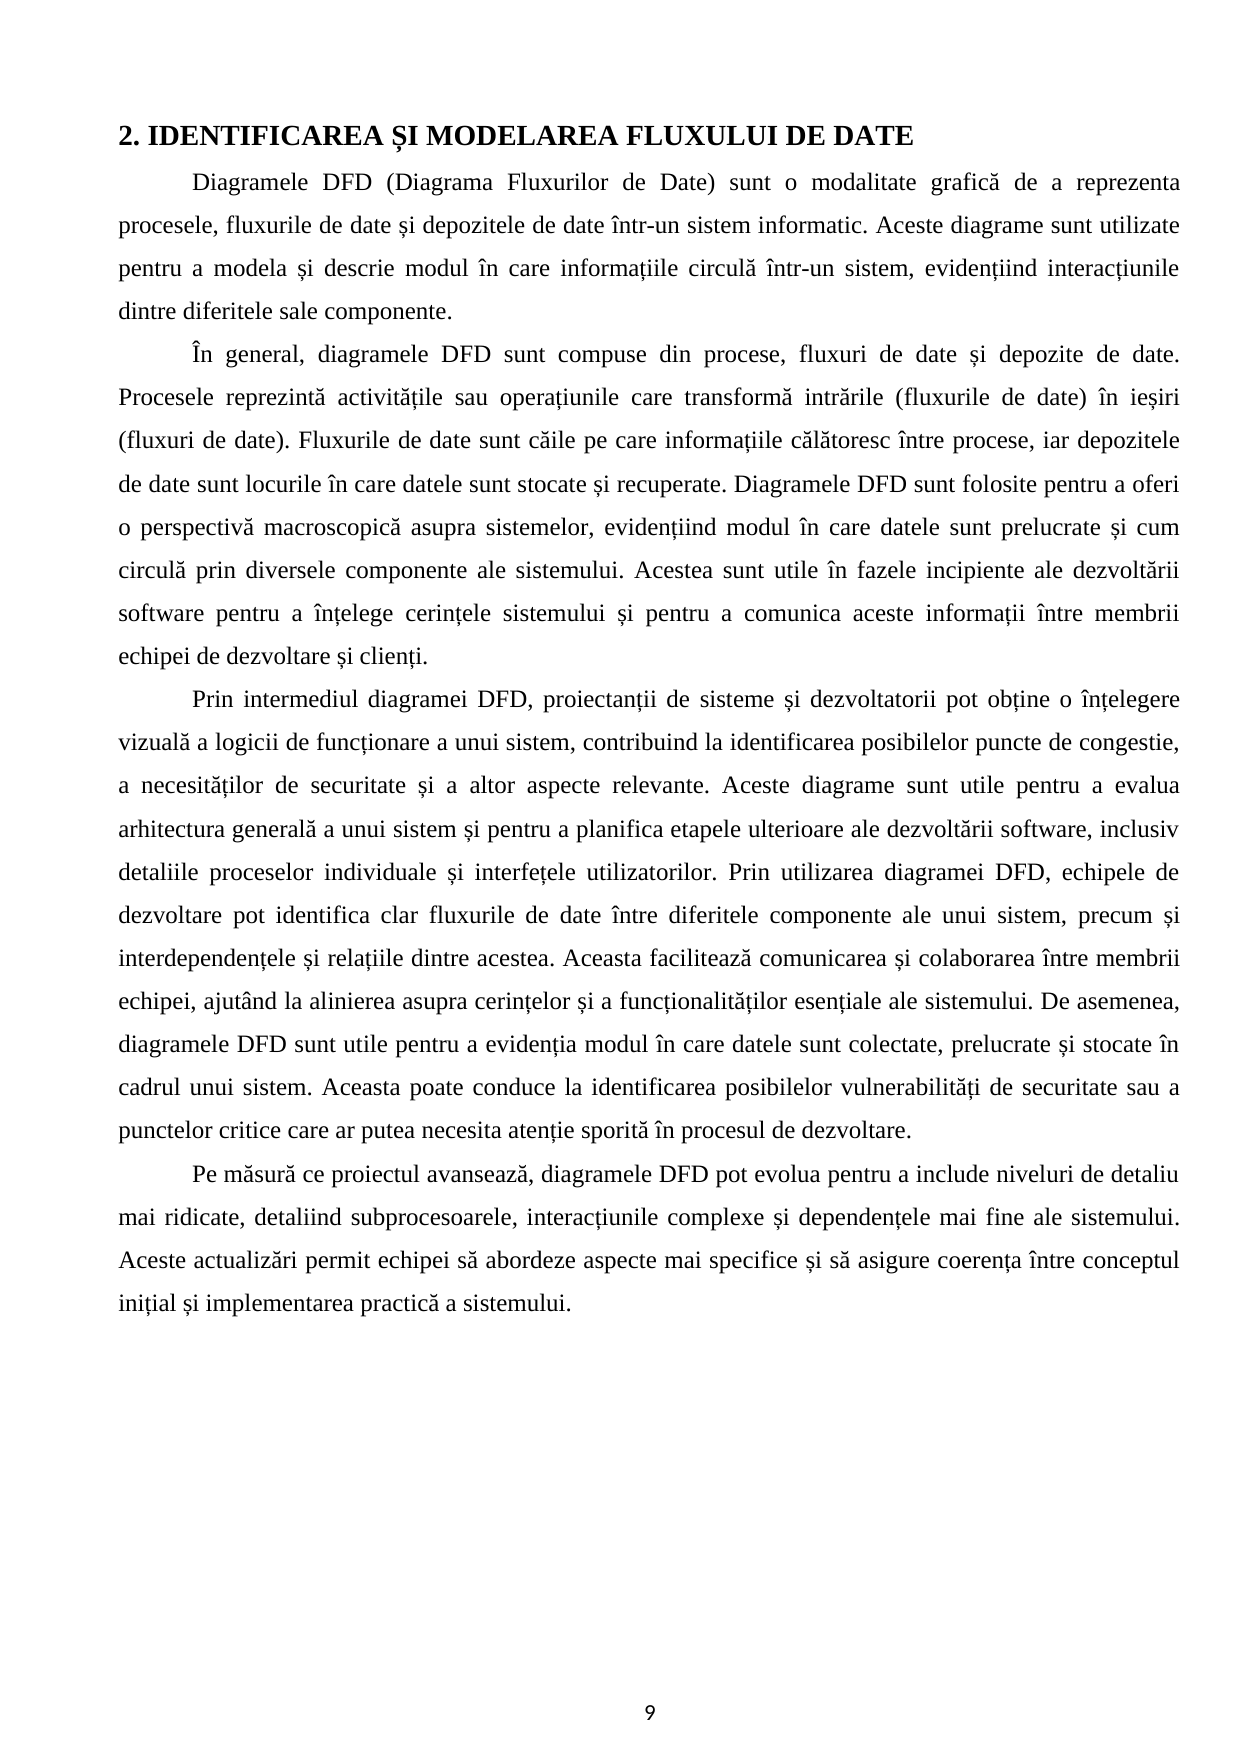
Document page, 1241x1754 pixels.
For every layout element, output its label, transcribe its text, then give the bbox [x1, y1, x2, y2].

text În general, diagramele DFD sunt compuse din procese, fluxuri de date și depozite de date. Procesele reprezintă activitățile sau operațiunile care transformă intrările (fluxurile de date) în ieșiri (fluxuri de date). Fluxurile de date sunt căile pe care informațiile călătoresc între procese, iar depozitele de date sunt locurile în care datele sunt stocate și recuperate. Diagramele DFD sunt folosite pentru a oferi o perspectivă macroscopică asupra sistemelor, evidențiind modul în care datele sunt prelucrate și cum circulă prin diversele componente ale sistemului. Acestea sunt utile în fazele incipiente ale dezvoltării software pentru a înțelege cerințele sistemului și pentru a comunica aceste informații între membrii echipei de dezvoltare și clienți. [118, 339, 1181, 670]
subtitle 2. IDENTIFICAREA ȘI MODELAREA FLUXULUI DE DATE [118, 118, 1181, 152]
text Prin intermediul diagramei DFD, proiectanții de sisteme și dezvoltatorii pot obține o înțelegere vizuală a logicii de funcționare a unui sistem, contribuind la identificarea posibilelor puncte de congestie, a necesităților de securitate și a altor aspecte relevante. Aceste diagrame sunt utile pentru a evalua arhitectura generală a unui sistem și pentru a planifica etapele ulterioare ale dezvoltării software, inclusiv detaliile proceselor individuale și interfețele utilizatorilor. Prin utilizarea diagramei DFD, echipele de dezvoltare pot identifica clar fluxurile de date între diferitele componente ale unui sistem, precum și interdependențele și relațiile dintre acestea. Aceasta facilitează comunicarea și colaborarea între membrii echipei, ajutând la alinierea asupra cerințelor și a funcționalităților esențiale ale sistemului. De asemenea, diagramele DFD sunt utile pentru a evidenția modul în care datele sunt colectate, prelucrate și stocate în cadrul unui sistem. Aceasta poate conduce la identificarea posibilelor vulnerabilități de securitate sau a punctelor critice care ar putea necesita atenție sporită în procesul de dezvoltare. [118, 684, 1181, 1144]
text Diagramele DFD (Diagrama Fluxurilor de Date) sunt o modalitate grafică de a reprezenta procesele, fluxurile de date și depozitele de date într-un sistem informatic. Aceste diagrame sunt utilizate pentru a modela și descrie modul în care informațiile circulă într-un sistem, evidențiind interacțiunile dintre diferitele sale componente. [118, 167, 1181, 325]
text Pe măsură ce proiectul avansează, diagramele DFD pot evolua pentru a include niveluri de detaliu mai ridicate, detaliind subprocesoarele, interacțiunile complexe și dependențele mai fine ale sistemului. Aceste actualizări permit echipei să abordeze aspecte mai specifice și să asigure coerența între conceptul inițial și implementarea practică a sistemului. [118, 1159, 1181, 1317]
